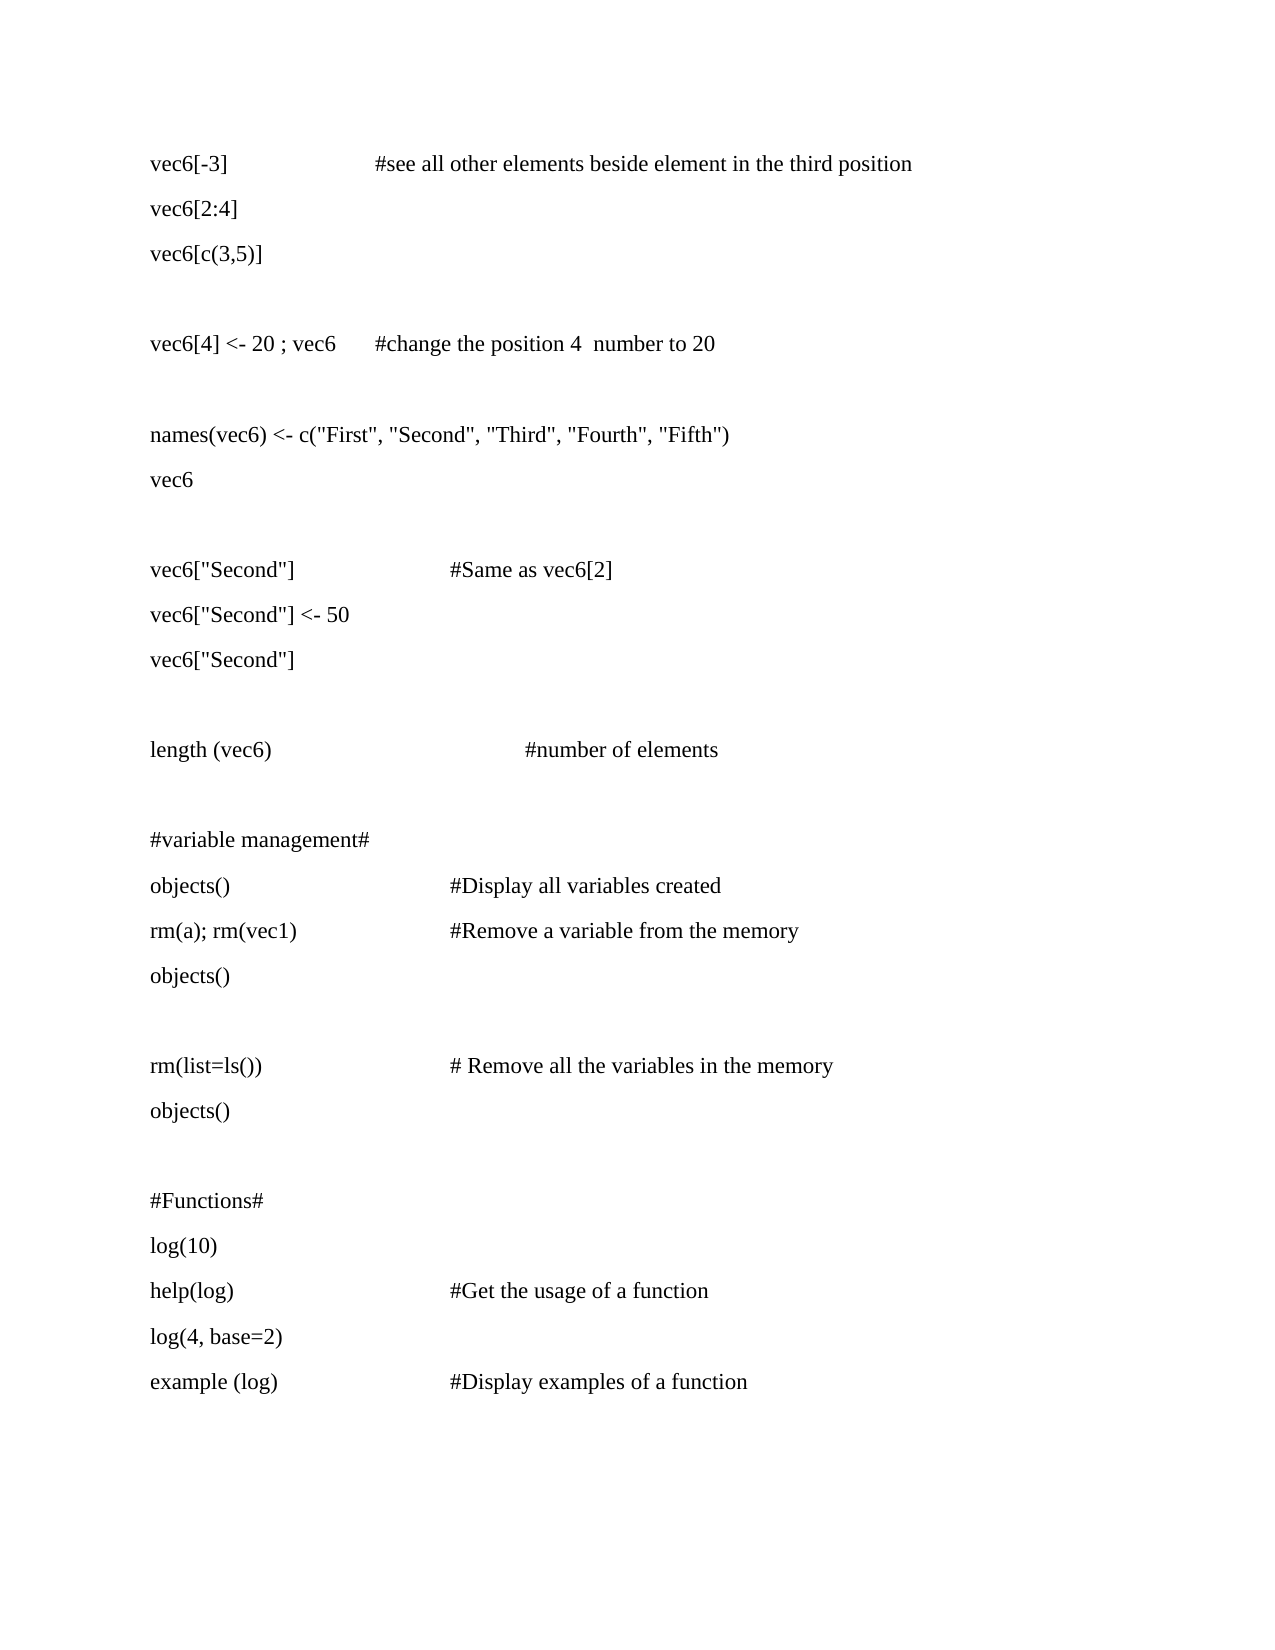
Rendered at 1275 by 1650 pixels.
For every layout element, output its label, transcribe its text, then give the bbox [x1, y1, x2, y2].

text vec6 [150, 466, 1125, 492]
text log(4, base=2) [150, 1323, 1125, 1349]
text names(vec6) <- c("First", "Second", "Third", "Fourth", "Fifth") [150, 421, 1125, 447]
text #variable management# [150, 827, 1125, 853]
text objects() #Display all variables created [150, 872, 1125, 898]
text help(log) #Get the usage of a function [150, 1278, 1125, 1304]
text rm(list=ls()) # Remove all the variables in the memory [150, 1052, 1125, 1078]
text vec6[2:4] [150, 195, 1125, 221]
text vec6[-3] #see all other elements beside element in the third position [150, 150, 1125, 176]
text vec6["Second"] [150, 646, 1125, 672]
text vec6["Second"] #Same as vec6[2] [150, 556, 1125, 582]
text objects() [150, 962, 1125, 988]
text example (log) #Display examples of a function [150, 1368, 1125, 1394]
text #Functions# [150, 1187, 1125, 1214]
text objects() [150, 1097, 1125, 1123]
text log(10) [150, 1232, 1125, 1259]
text rm(a); rm(vec1) #Remove a variable from the memory [150, 917, 1125, 943]
text vec6["Second"] <- 50 [150, 601, 1125, 627]
text vec6[4] <- 20 ; vec6 #change the position 4 number to 20 [150, 330, 1125, 357]
text vec6[c(3,5)] [150, 240, 1125, 267]
text length (vec6) #number of elements [150, 736, 1125, 763]
